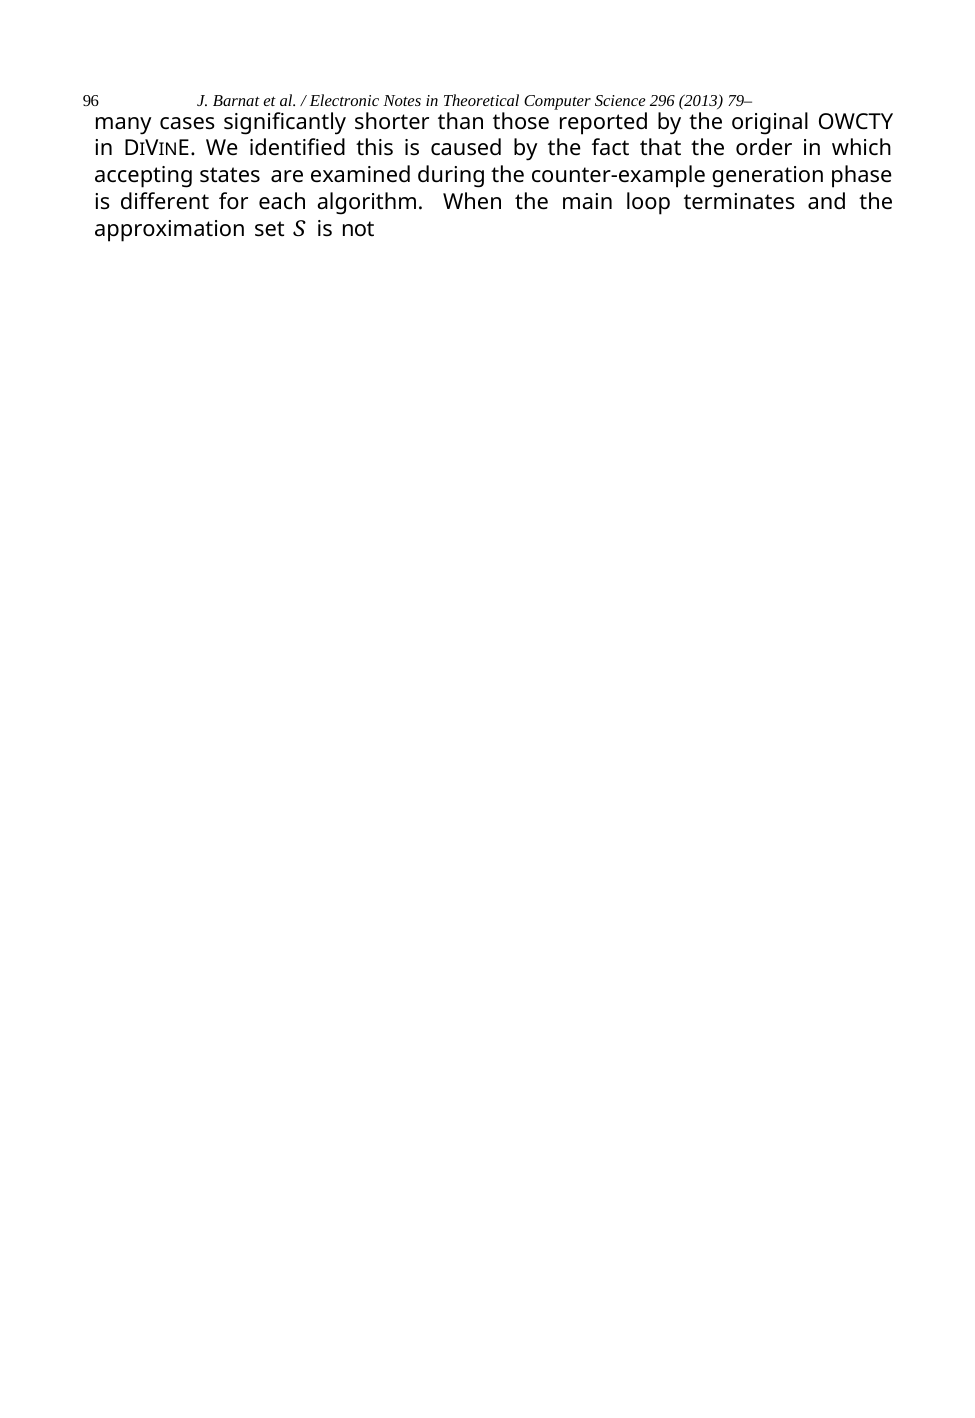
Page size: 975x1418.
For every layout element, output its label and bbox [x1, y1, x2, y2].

text [94, 108, 893, 243]
